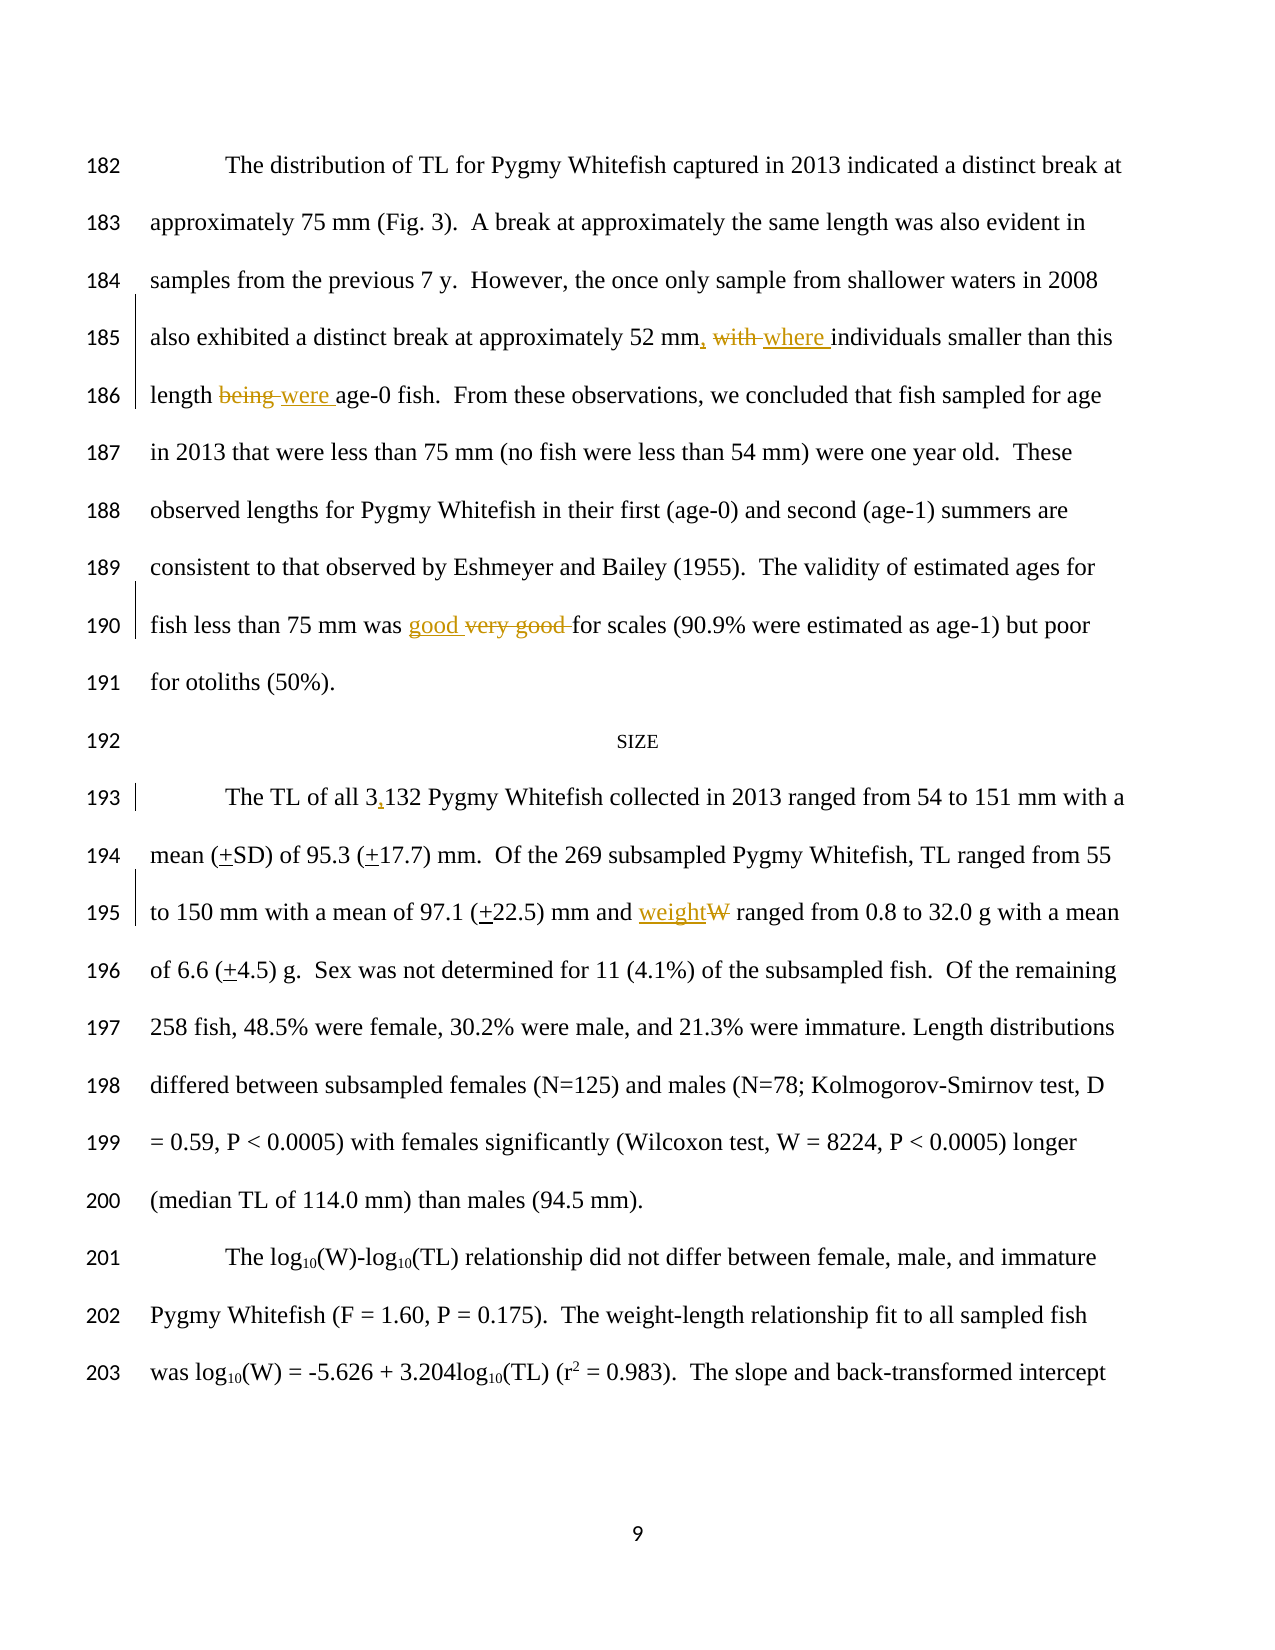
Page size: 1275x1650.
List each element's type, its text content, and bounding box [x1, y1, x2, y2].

text The TL of all 3132 Pygmy Whitefish collected in 2013 ranged from 54 to 151 mm with a mean (+SD) of 95.3 (+17.7) mm. Of the 269 subsampled Pygmy Whitefish, TL ranged from 55 to 150 mm with a mean of 97.1 (+22.5) mm and ranged from 0.8 to 32.0 g with a mean of 6.6 (+4.5) g. Sex was not determined for 11 (4.1%) of the subsampled fish. Of the remaining 258 fish, 48.5% were female, 30.2% were male, and 21.3% were immature. Length distributions differed between subsampled females (N=125) and males (N=78; Kolmogorov-Smirnov test, D = 0.59, P < 0.0005) with females significantly (Wilcoxon test, W = 8224, P < 0.0005) longer (median TL of 114.0 mm) than males (94.5 mm). [150, 782, 1125, 1214]
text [150, 1242, 1125, 1386]
text The distribution of TL for Pygmy Whitefish captured in 2013 indicated a distinct break at approximately 75 mm (Fig. 3). A break at approximately the same length was also evident in samples from the previous 7 y. However, the once only sample from shallower waters in 2008 also exhibited a distinct break at approximately 52 mm individuals smaller than this length age-0 fish. From these observations, we concluded that fish sampled for age in 2013 that were less than 75 mm (no fish were less than 54 mm) were one year old. These observed lengths for Pygmy Whitefish in their first (age-0) and second (age-1) summers are consistent to that observed by Eshmeyer and Bailey (1955). The validity of estimated ages for fish less than 75 mm was for scales (90.9% were estimated as age-1) but poor for otoliths (50%). [150, 150, 1125, 696]
text size [150, 725, 1125, 754]
